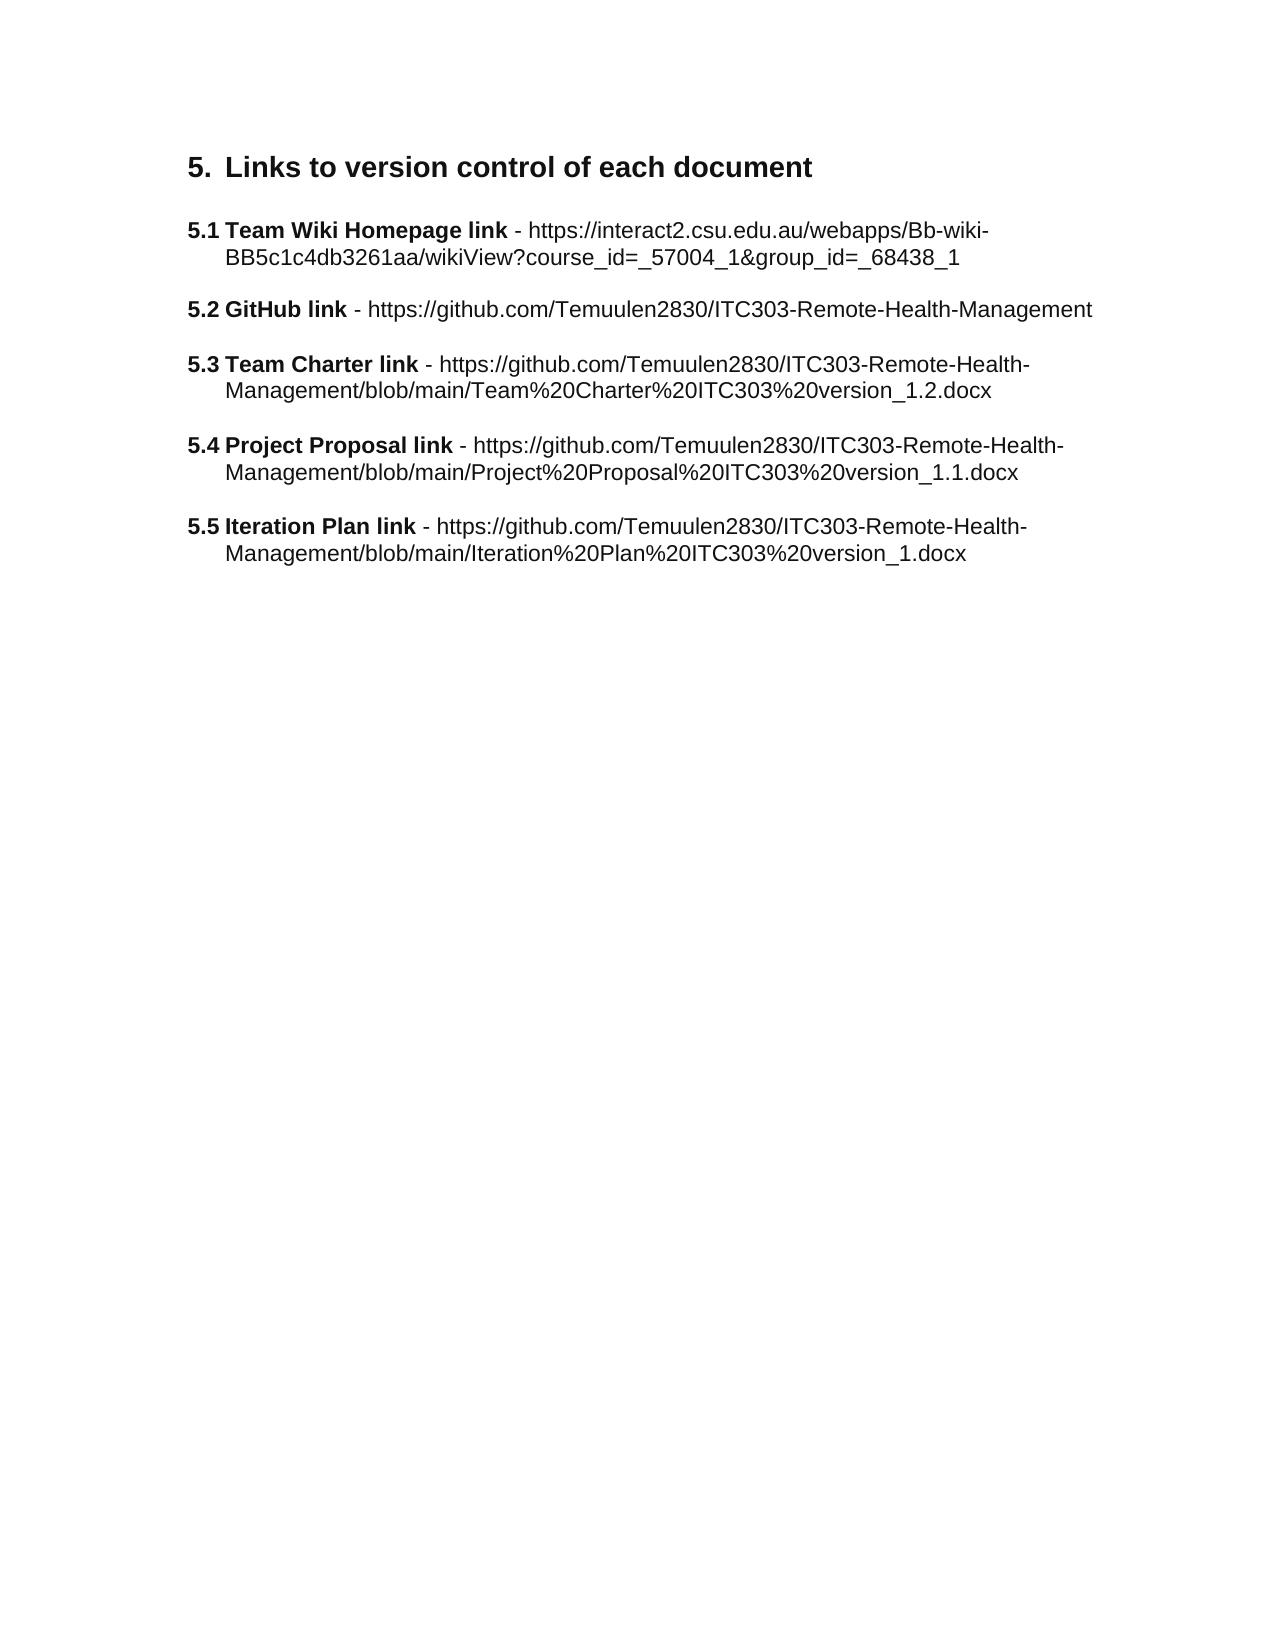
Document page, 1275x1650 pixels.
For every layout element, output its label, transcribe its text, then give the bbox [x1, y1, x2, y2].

list Team Charter link - https://github.com/Temuulen2830/ITC303-Remote-Health-Management/blob/main/Team%20Charter%20ITC303%20version_1.2.docx [187, 351, 1125, 404]
list Project Proposal link - https://github.com/Temuulen2830/ITC303-Remote-Health-Management/blob/main/Project%20Proposal%20ITC303%20version_1.1.docx [187, 432, 1125, 485]
list Links to version control of each document [187, 150, 1125, 183]
list Team Wiki Homepage link - https://interact2.csu.edu.au/webapps/Bb-wiki-BB5c1c4db3261aa/wikiView?course_id=_57004_1&group_id=_68438_1 [187, 217, 1125, 270]
list Iteration Plan link - https://github.com/Temuulen2830/ITC303-Remote-Health-Management/blob/main/Iteration%20Plan%20ITC303%20version_1.docx [187, 513, 1125, 566]
list GitHub link - https://github.com/Temuulen2830/ITC303-Remote-Health-Management [187, 296, 1125, 322]
